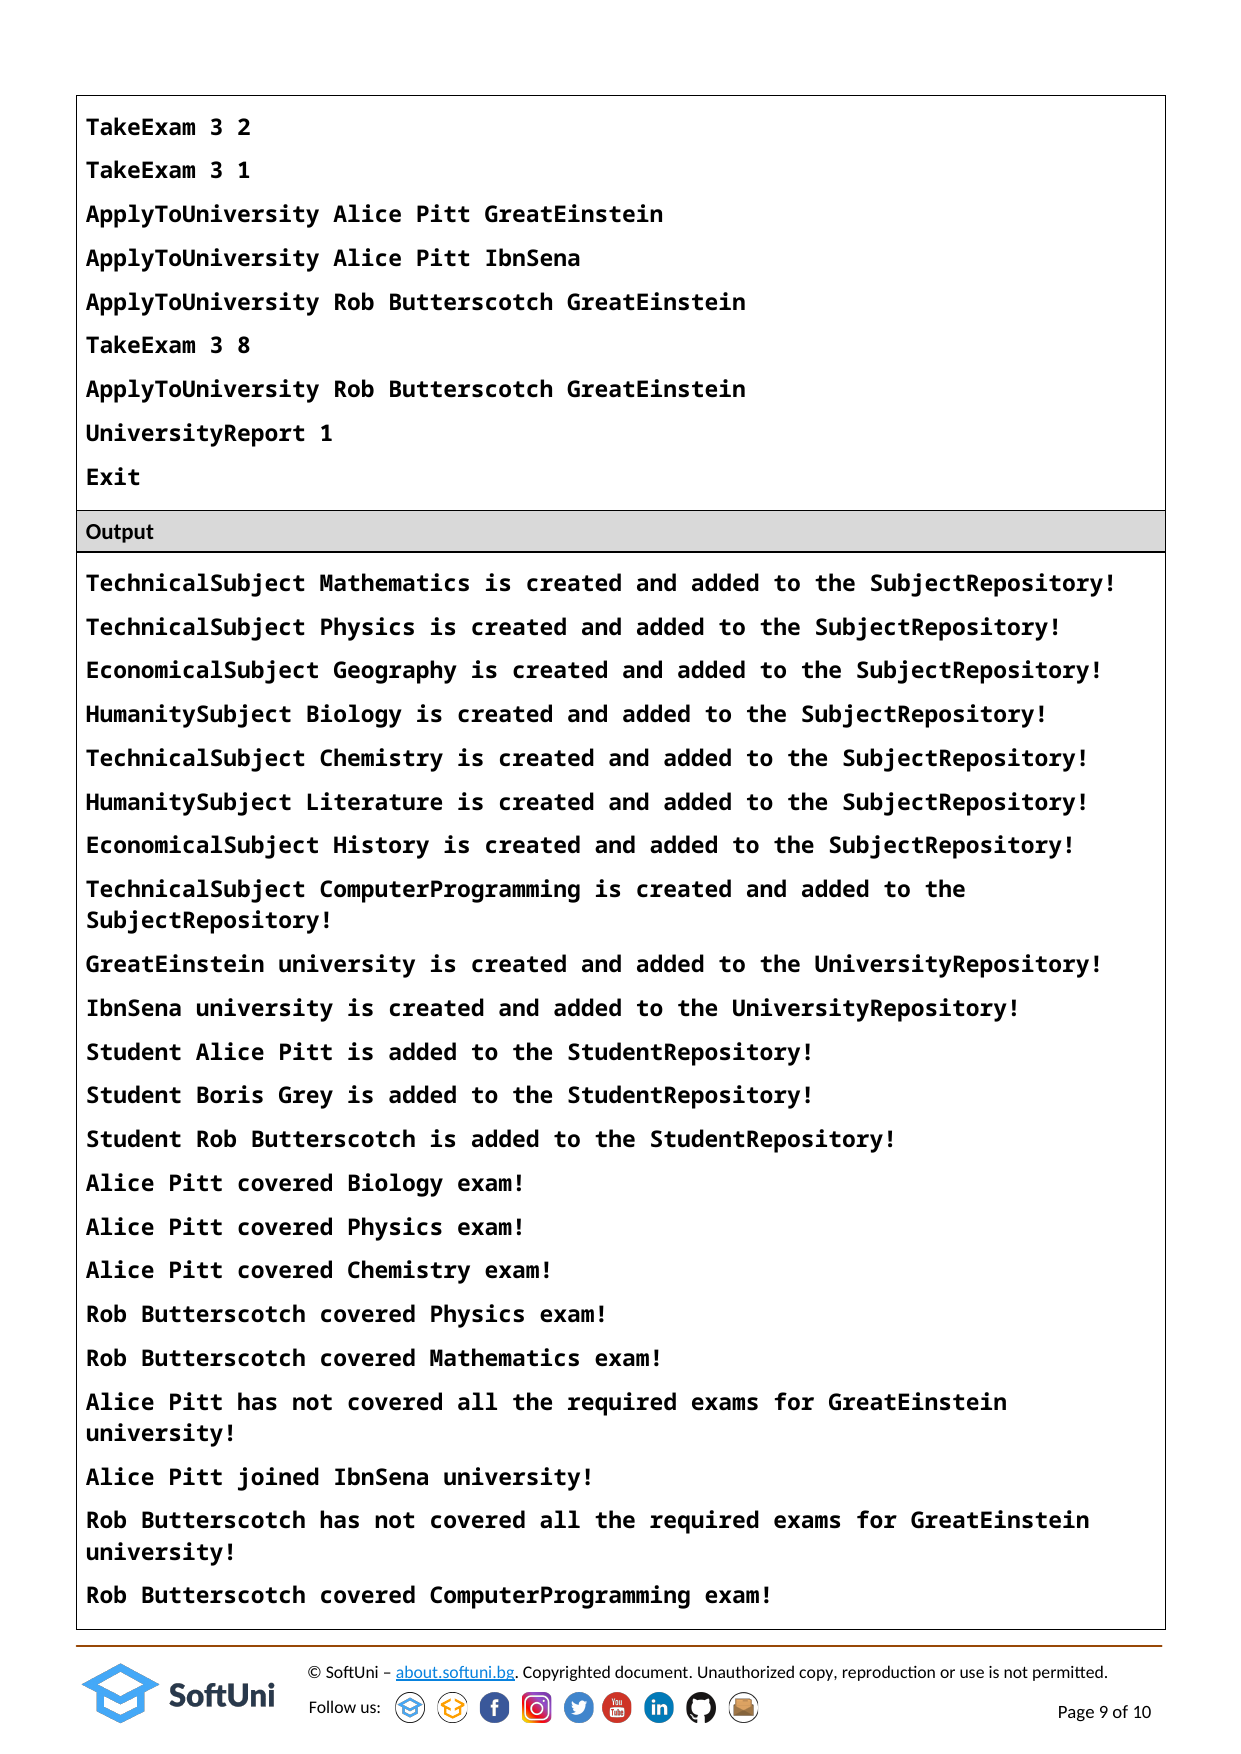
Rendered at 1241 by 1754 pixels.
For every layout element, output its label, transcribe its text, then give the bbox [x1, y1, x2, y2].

picture [564, 1692, 594, 1723]
picture [602, 1692, 632, 1723]
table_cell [77, 96, 1165, 510]
picture [665, 1692, 674, 1701]
picture [728, 1692, 759, 1723]
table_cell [77, 553, 1165, 1629]
table_cell Output [77, 511, 1165, 551]
picture [522, 1692, 552, 1723]
picture [665, 1714, 674, 1723]
picture [658, 1705, 667, 1714]
picture [479, 1692, 510, 1723]
picture [395, 1692, 425, 1723]
picture [75, 1658, 281, 1729]
picture [686, 1692, 716, 1723]
picture [644, 1692, 653, 1701]
picture [644, 1714, 653, 1723]
picture [437, 1692, 468, 1723]
